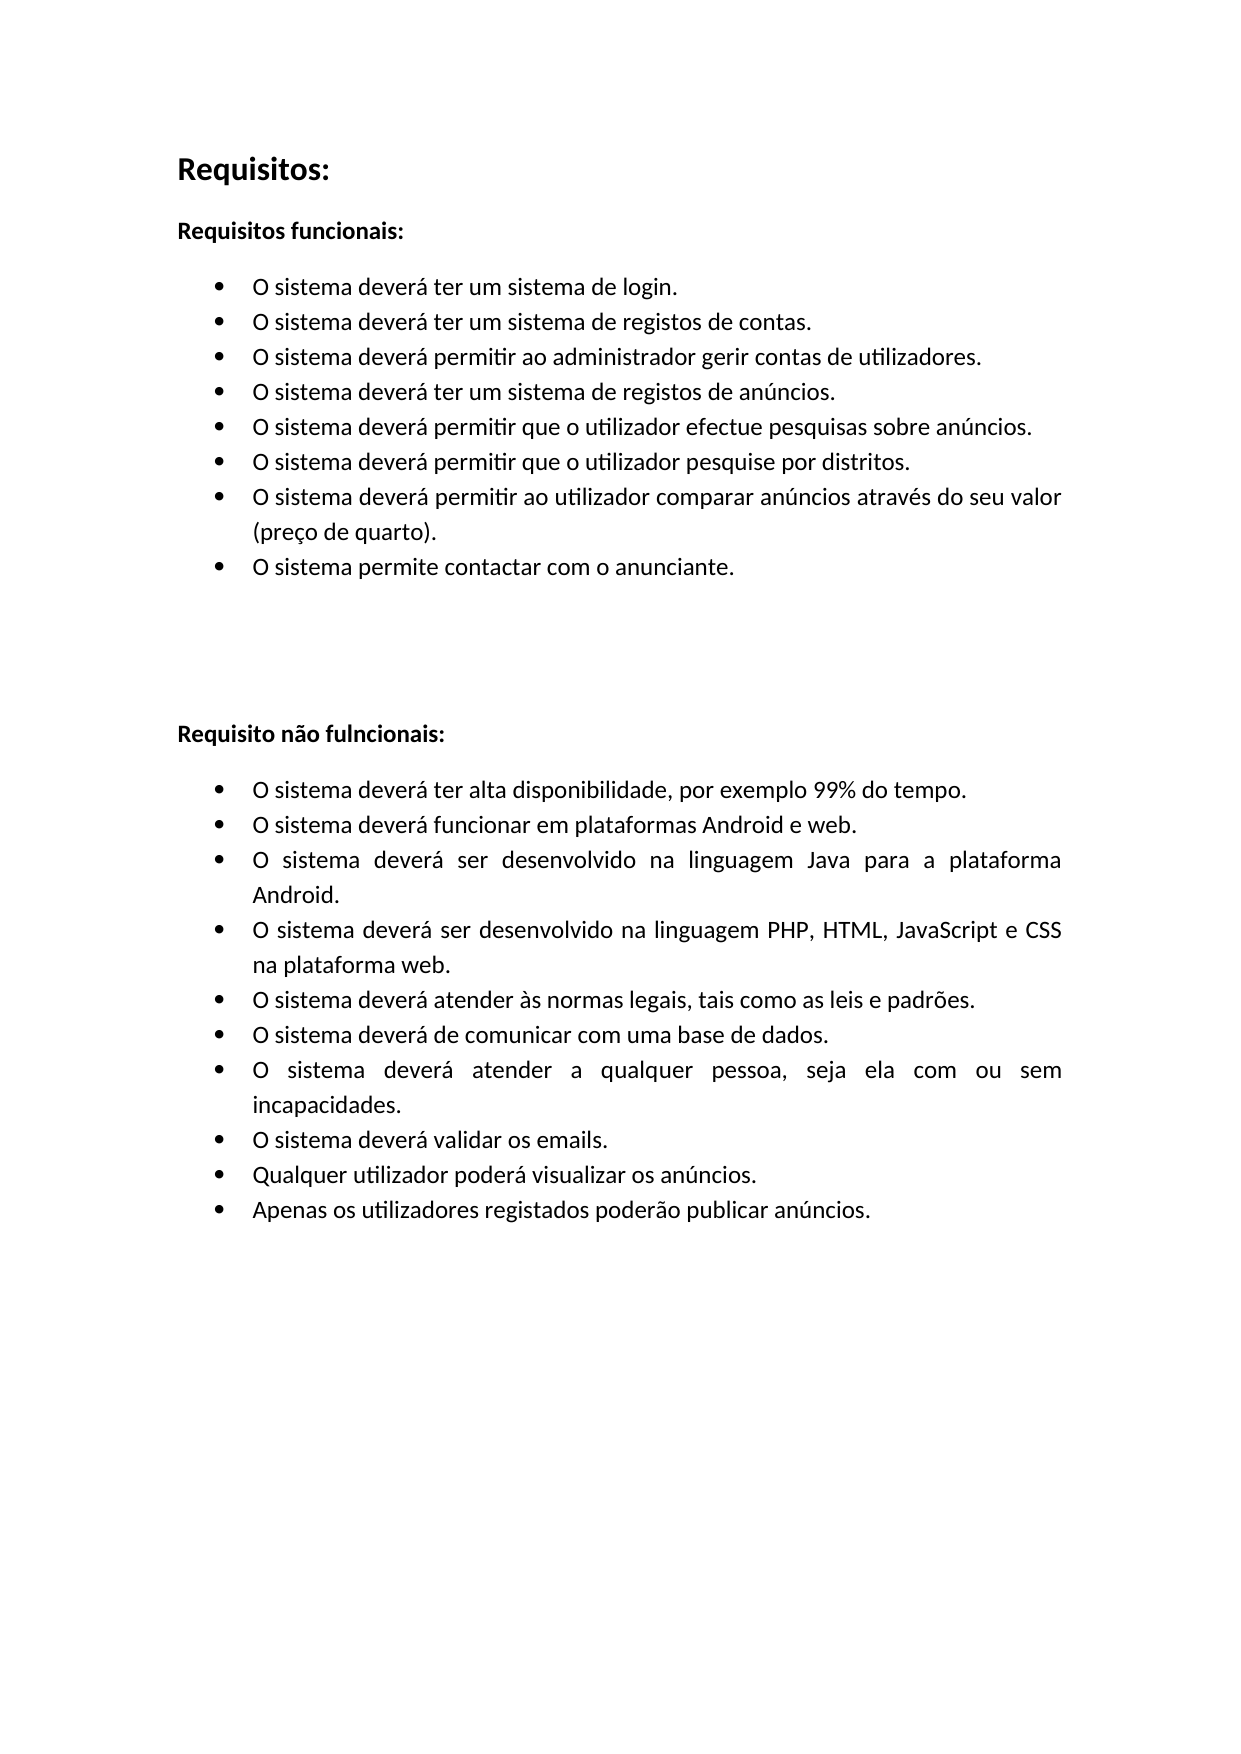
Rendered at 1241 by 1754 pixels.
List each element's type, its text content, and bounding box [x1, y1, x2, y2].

list O sistema deverá ter alta disponibilidade, por exemplo 99% do tempo. [215, 774, 1063, 805]
list O sistema deverá validar os emails. [215, 1124, 1063, 1155]
text Requisitos funcionais: [177, 215, 1063, 246]
list O sistema deverá ser desenvolvido na linguagem Java para a plataforma Android. [215, 844, 1063, 910]
list O sistema deverá permitir que o utilizador efectue pesquisas sobre anúncios. [215, 411, 1063, 442]
list O sistema deverá ser desenvolvido na linguagem PHP, HTML, JavaScript e CSS na plataforma web. [215, 914, 1063, 980]
list O sistema deverá permitir ao administrador gerir contas de utilizadores. [215, 341, 1063, 372]
list O sistema deverá ter um sistema de login. [215, 271, 1063, 302]
list O sistema deverá permitir ao utilizador comparar anúncios através do seu valor (preço de quarto). [215, 481, 1063, 547]
list Apenas os utilizadores registados poderão publicar anúncios. [215, 1194, 1063, 1225]
list O sistema deverá atender às normas legais, tais como as leis e padrões. [215, 984, 1063, 1015]
list O sistema deverá ter um sistema de registos de anúncios. [215, 376, 1063, 407]
list O sistema deverá atender a qualquer pessoa, seja ela com ou sem incapacidades. [215, 1054, 1063, 1120]
list O sistema permite contactar com o anunciante. [215, 551, 1063, 582]
text Requisitos: [177, 148, 1063, 188]
list Qualquer utilizador poderá visualizar os anúncios. [215, 1159, 1063, 1190]
list O sistema deverá ter um sistema de registos de contas. [215, 306, 1063, 337]
list O sistema deverá de comunicar com uma base de dados. [215, 1019, 1063, 1050]
list O sistema deverá permitir que o utilizador pesquise por distritos. [215, 446, 1063, 477]
list O sistema deverá funcionar em plataformas Android e web. [215, 809, 1063, 840]
text Requisito não fulncionais: [177, 718, 1063, 749]
